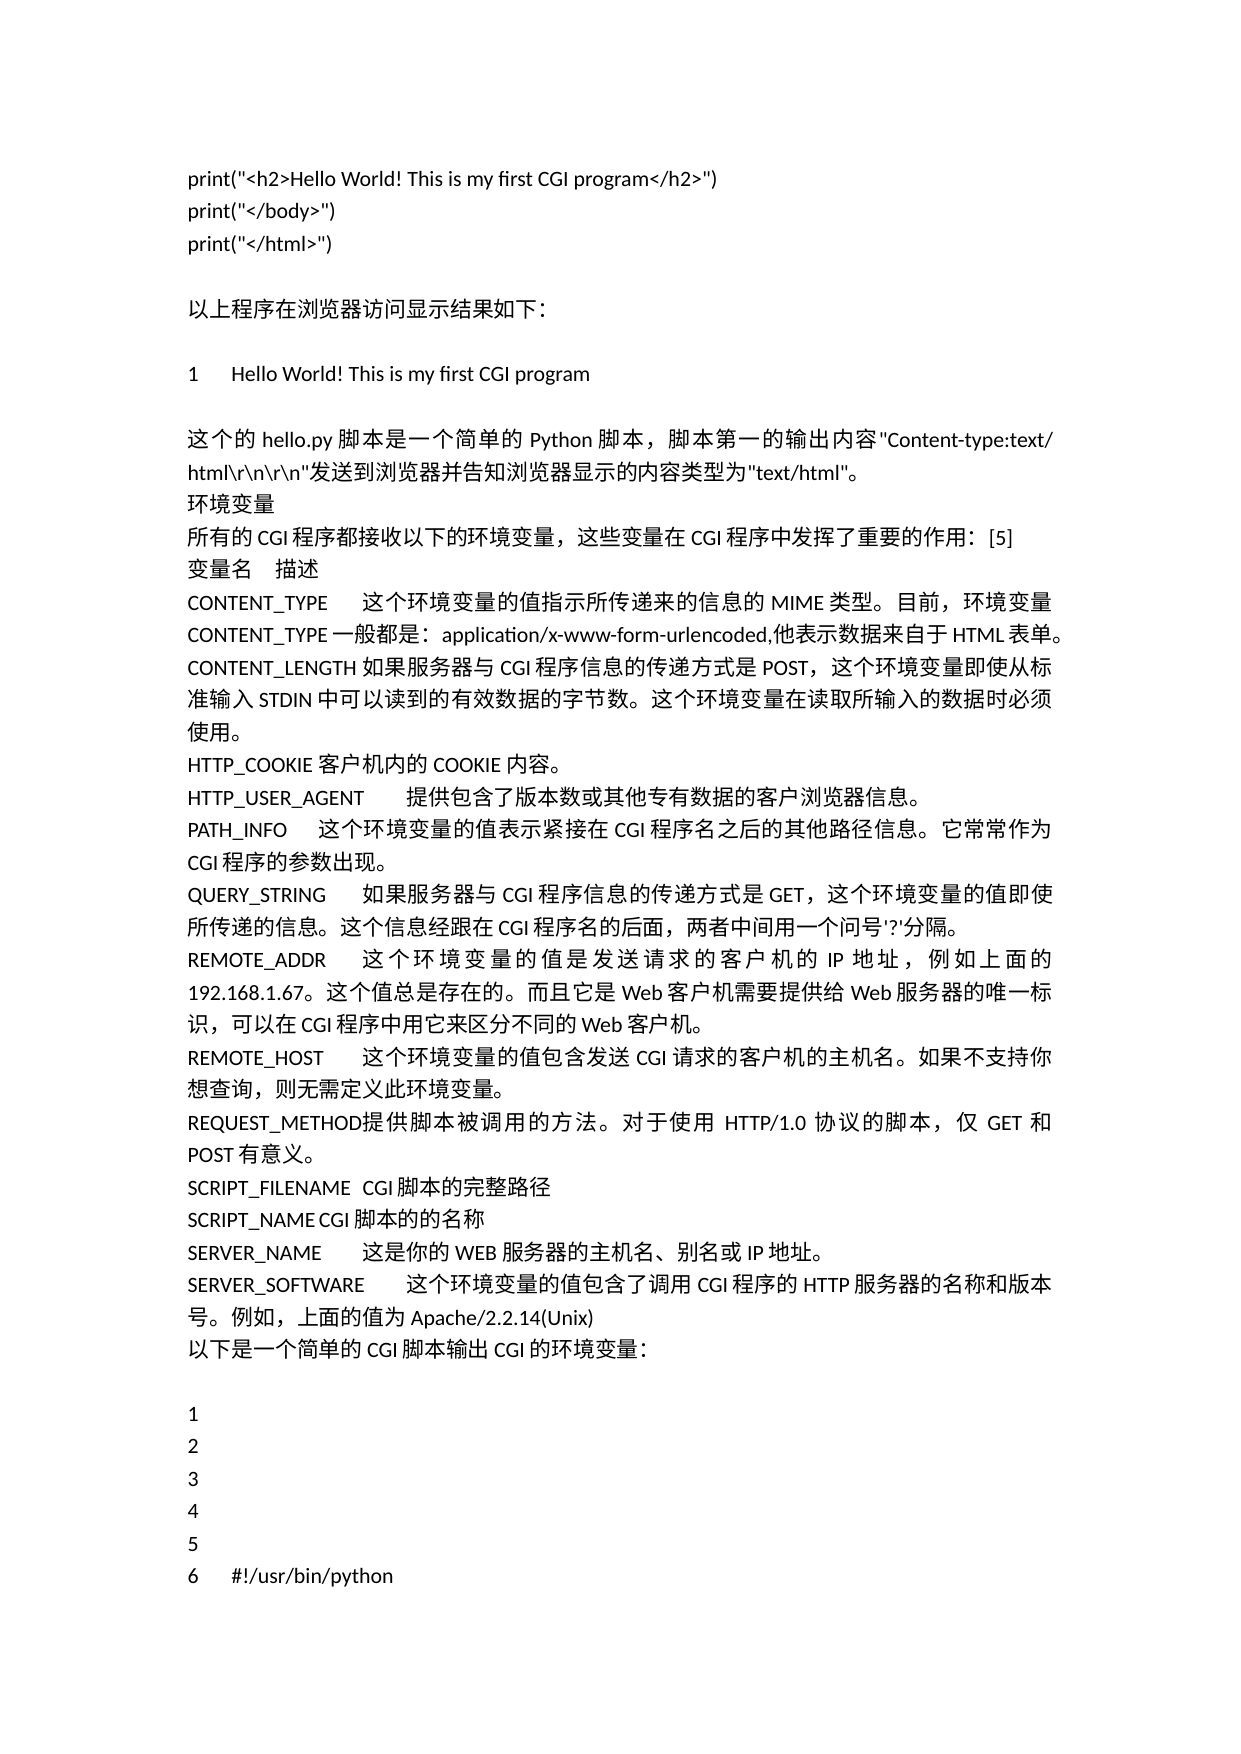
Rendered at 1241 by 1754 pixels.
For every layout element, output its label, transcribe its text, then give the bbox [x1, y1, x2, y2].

text REMOTE_ADDR 这个环境变量的值是发送请求的客户机的IP地址，例如上面的192.168.1.67。这个值总是存在的。而且它是Web客户机需要提供给Web服务器的唯一标识，可以在CGI程序中用它来区分不同的Web客户机。 [187, 942, 1053, 1039]
text REMOTE_HOST 这个环境变量的值包含发送CGI请求的客户机的主机名。如果不支持你想查询，则无需定义此环境变量。 [187, 1039, 1053, 1104]
text PATH_INFO 这个环境变量的值表示紧接在CGI程序名之后的其他路径信息。它常常作为CGI程序的参数出现。 [187, 812, 1053, 877]
text REQUEST_METHOD 提供脚本被调用的方法。对于使用 HTTP/1.0 协议的脚本，仅 GET 和 POST 有意义。 [187, 1104, 1053, 1169]
text HTTP_USER_AGENT 提供包含了版本数或其他专有数据的客户浏览器信息。 [187, 779, 1053, 812]
text 2 [187, 1429, 1053, 1462]
text print("<h2>Hello World! This is my first CGI program</h2>") [187, 162, 1053, 194]
text 这个的hello.py脚本是一个简单的Python脚本，脚本第一的输出内容"Content-type:text/html\r\n\r\n"发送到浏览器并告知浏览器显示的内容类型为"text/html"。 [187, 422, 1053, 487]
text 变量名 描述 [187, 552, 1053, 584]
text 1 Hello World! This is my first CGI program [187, 357, 1053, 389]
text 环境变量 [187, 487, 1053, 519]
text 1 [187, 1397, 1053, 1429]
text CONTENT_LENGTH 如果服务器与CGI程序信息的传递方式是POST，这个环境变量即使从标准输入STDIN中可以读到的有效数据的字节数。这个环境变量在读取所输入的数据时必须使用。 [187, 649, 1053, 747]
text 4 [187, 1494, 1053, 1527]
text 3 [187, 1462, 1053, 1494]
text print("</html>") [187, 227, 1053, 259]
text QUERY_STRING 如果服务器与CGI程序信息的传递方式是GET，这个环境变量的值即使所传递的信息。这个信息经跟在CGI程序名的后面，两者中间用一个问号'?'分隔。 [187, 877, 1053, 942]
text SERVER_SOFTWARE 这个环境变量的值包含了调用CGI程序的HTTP服务器的名称和版本号。例如，上面的值为Apache/2.2.14(Unix) [187, 1267, 1053, 1332]
text 以上程序在浏览器访问显示结果如下： [187, 292, 1053, 324]
text SERVER_NAME 这是你的 WEB 服务器的主机名、别名或IP地址。 [187, 1234, 1053, 1267]
text print("</body>") [187, 194, 1053, 227]
text HTTP_COOKIE 客户机内的 COOKIE 内容。 [187, 747, 1053, 779]
text 所有的CGI程序都接收以下的环境变量，这些变量在CGI程序中发挥了重要的作用：[5] [187, 519, 1053, 552]
text 以下是一个简单的CGI脚本输出CGI的环境变量： [187, 1332, 1053, 1364]
text SCRIPT_NAME CGI脚本的的名称 [187, 1202, 1053, 1234]
text SCRIPT_FILENAME CGI脚本的完整路径 [187, 1169, 1053, 1202]
text 6 #!/usr/bin/python [187, 1559, 1053, 1592]
text CONTENT_TYPE 这个环境变量的值指示所传递来的信息的MIME类型。目前，环境变量CONTENT_TYPE一般都是：application/x-www-form-urlencoded,他表示数据来自于HTML表单。 [187, 584, 1053, 649]
text 5 [187, 1527, 1053, 1559]
